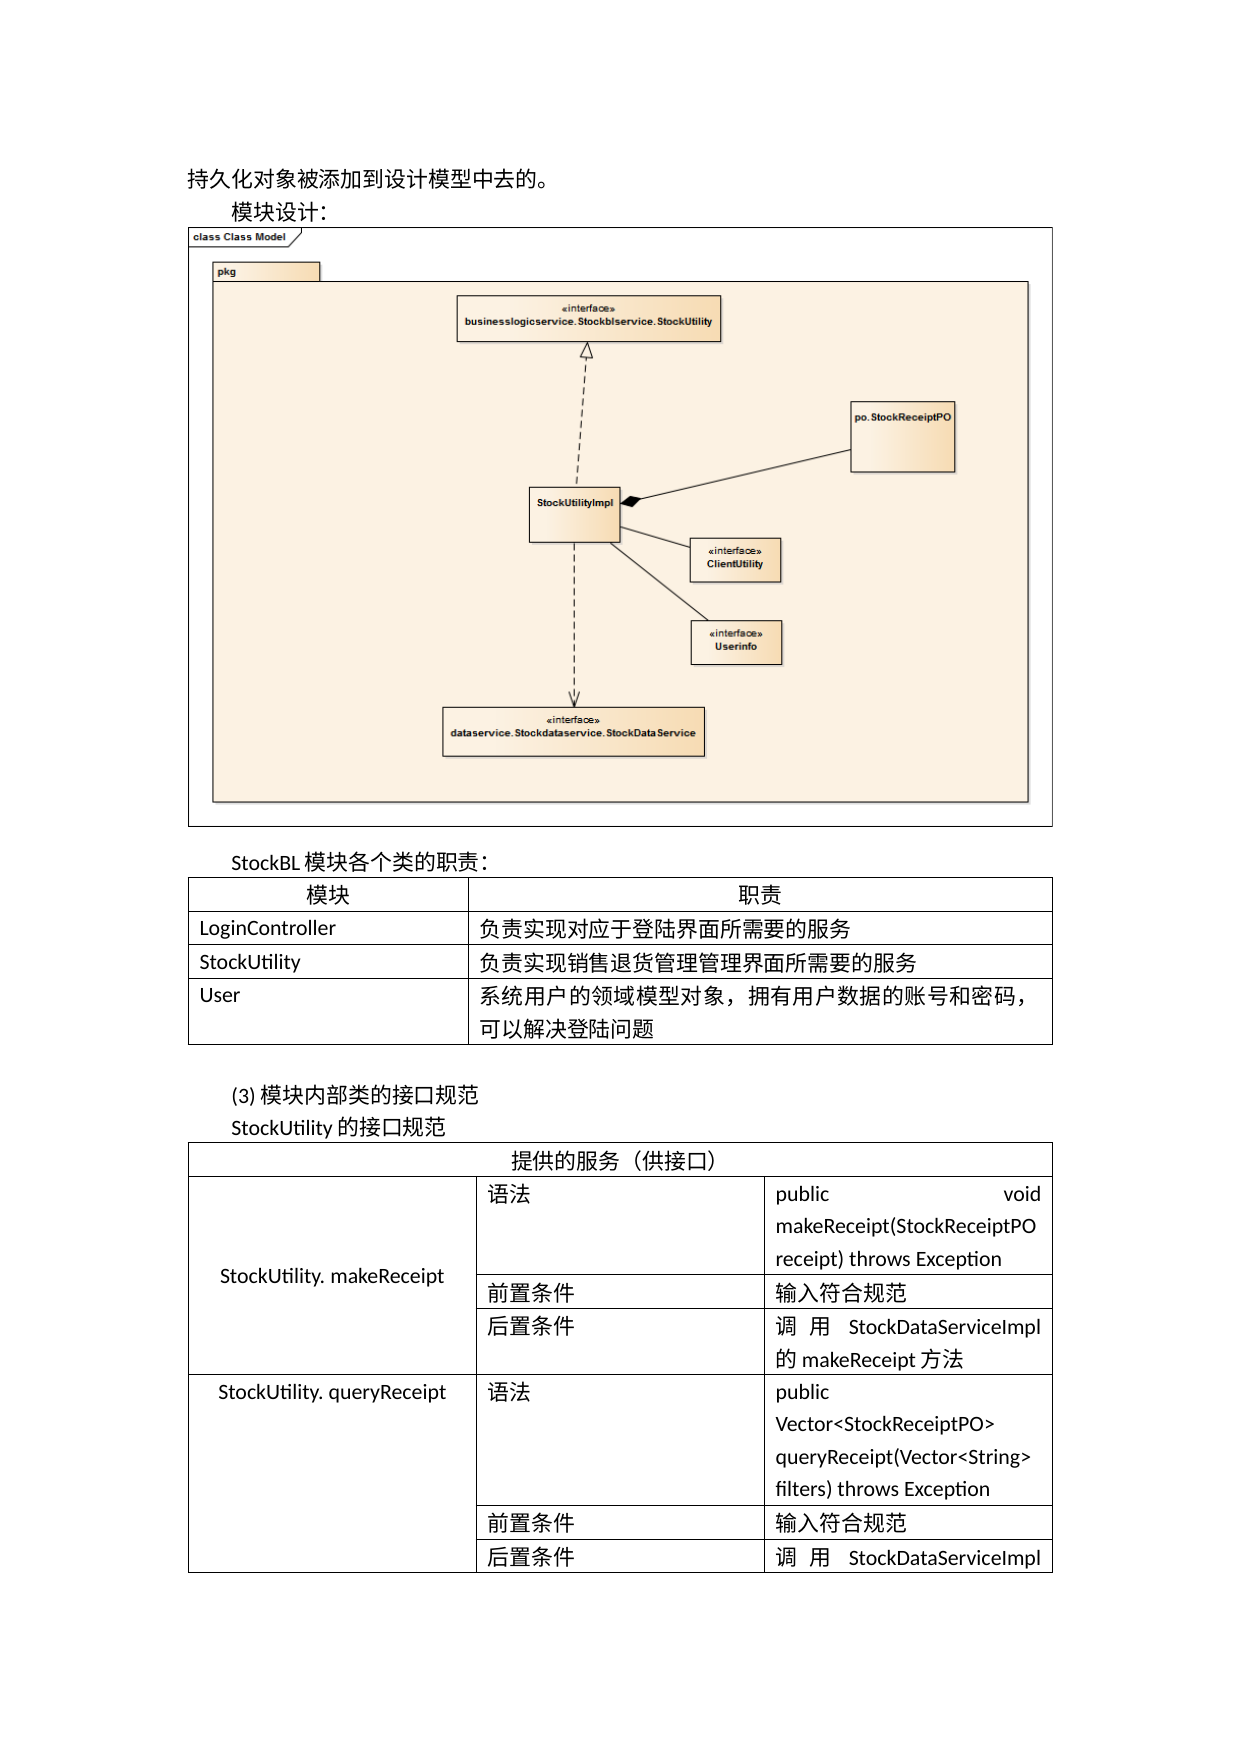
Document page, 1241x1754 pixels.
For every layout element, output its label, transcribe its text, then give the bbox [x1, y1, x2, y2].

table_cell public void makeReceipt(StockReceiptPO receipt) throws Exception [765, 1177, 1052, 1274]
table_cell 调用StockDataServiceImpl的queryReceipt方法 [765, 1540, 1052, 1572]
text StockUtility的接口规范 [187, 1110, 1053, 1142]
table_cell 调用StockDataServiceImpl的makeReceipt方法 [765, 1309, 1052, 1374]
table_header 职责 [469, 878, 1052, 911]
table_header 模块 [189, 878, 468, 911]
table_cell StockUtility. makeReceipt [189, 1177, 476, 1374]
table_cell StockUtility [189, 945, 468, 978]
table_cell 前置条件 [477, 1506, 764, 1538]
text StockBL模块各个类的职责： [187, 844, 1053, 877]
table_header 提供的服务（供接口） [189, 1143, 1052, 1176]
table_cell StockUtility. queryReceipt [189, 1375, 476, 1572]
table_cell 语法 [477, 1177, 764, 1274]
table_cell 后置条件 [477, 1309, 764, 1374]
table_cell 输入符合规范 [765, 1506, 1052, 1538]
picture [187, 227, 1053, 827]
text 模块设计： [187, 194, 1053, 227]
table_cell User [189, 979, 468, 1044]
table_cell 前置条件 [477, 1275, 764, 1308]
table_cell 后置条件 [477, 1540, 764, 1572]
table_cell LoginController [189, 912, 468, 944]
table_cell 语法 [477, 1375, 764, 1505]
table_cell 输入符合规范 [765, 1275, 1052, 1308]
table_cell 负责实现对应于登陆界面所需要的服务 [469, 912, 1052, 944]
table_cell 系统用户的领域模型对象，拥有用户数据的账号和密码，可以解决登陆问题 [469, 979, 1052, 1044]
table_cell public Vector<StockReceiptPO> queryReceipt(Vector<String> filters) throws Exception [765, 1375, 1052, 1505]
table_cell 负责实现销售退货管理管理界面所需要的服务 [469, 945, 1052, 978]
text (3) 模块内部类的接口规范 [187, 1077, 1053, 1110]
